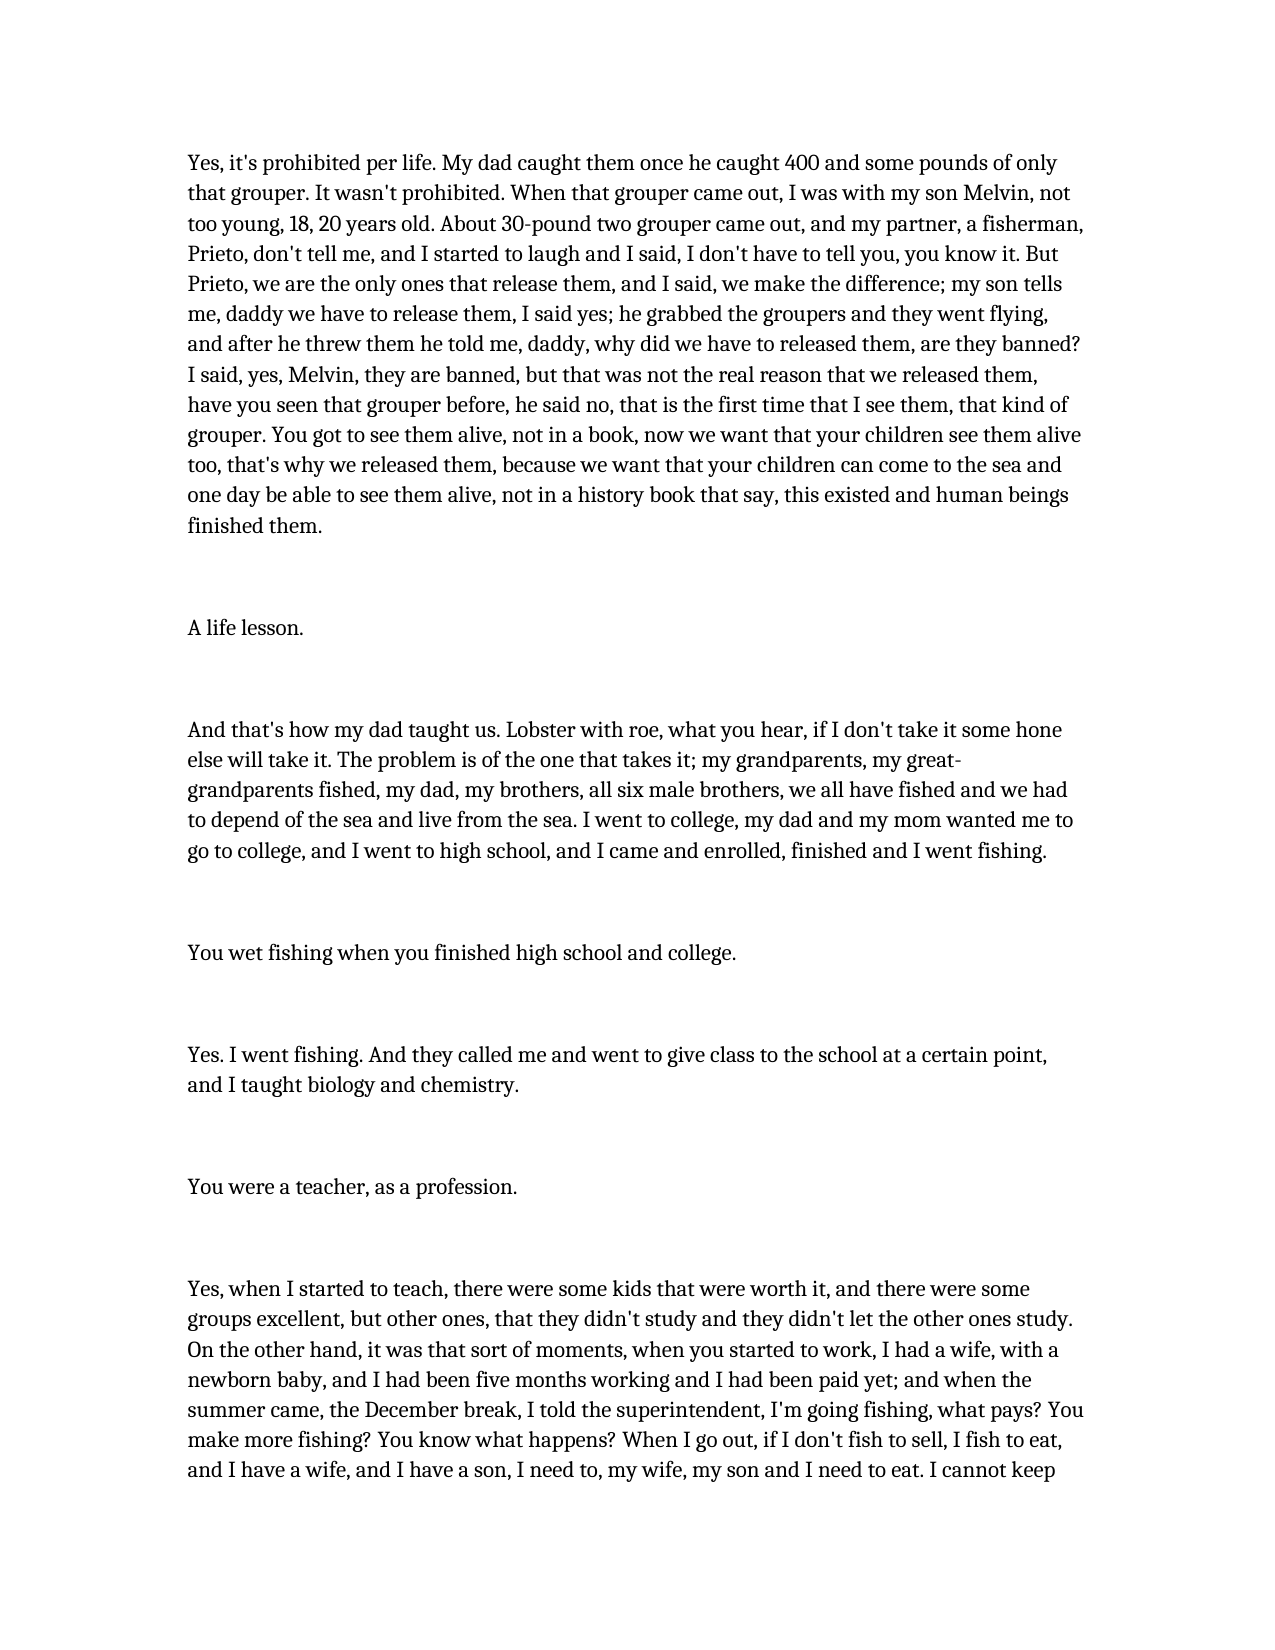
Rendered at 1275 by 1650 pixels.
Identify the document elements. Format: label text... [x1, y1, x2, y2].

text You wet fishing when you finished high school and college. [187, 939, 1087, 966]
text You were a teacher, as a profession. [187, 1174, 1087, 1200]
text A life lesson. [187, 614, 1087, 641]
text And that's how my dad taught us. Lobster with roe, what you hear, if I don't take it some hone else will take it. The problem is of the one that takes it; my grandparents, my great-grandparents fished, my dad, my brothers, all six male brothers, we all have fished and we had to depend of the sea and live from the sea. I went to college, my dad and my mom wanted me to go to college, and I went to high school, and I came and enrolled, finished and I went fishing. [187, 717, 1087, 864]
text Yes, it's prohibited per life. My dad caught them once he caught 400 and some pounds of only that grouper. It wasn't prohibited. When that grouper came out, I was with my son Melvin, not too young, 18, 20 years old. About 30-pound two grouper came out, and my partner, a fisherman, Prieto, don't tell me, and I started to laugh and I said, I don't have to tell you, you know it. But Prieto, we are the only ones that release them, and I said, we make the difference; my son tells me, daddy we have to release them, I said yes; he grabbed the groupers and they went flying, and after he threw them he told me, daddy, why did we have to released them, are they banned? I said, yes, Melvin, they are banned, but that was not the real reason that we released them, have you seen that grouper before, he said no, that is the first time that I see them, that kind of grouper. You got to see them alive, not in a book, now we want that your children see them alive too, that's why we released them, because we want that your children can come to the sea and one day be able to see them alive, not in a history book that say, this existed and human beings finished them. [187, 150, 1087, 539]
text Yes. I went fishing. And they called me and went to give class to the school at a certain point, and I taught biology and chemistry. [187, 1042, 1087, 1098]
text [187, 1276, 1087, 1484]
